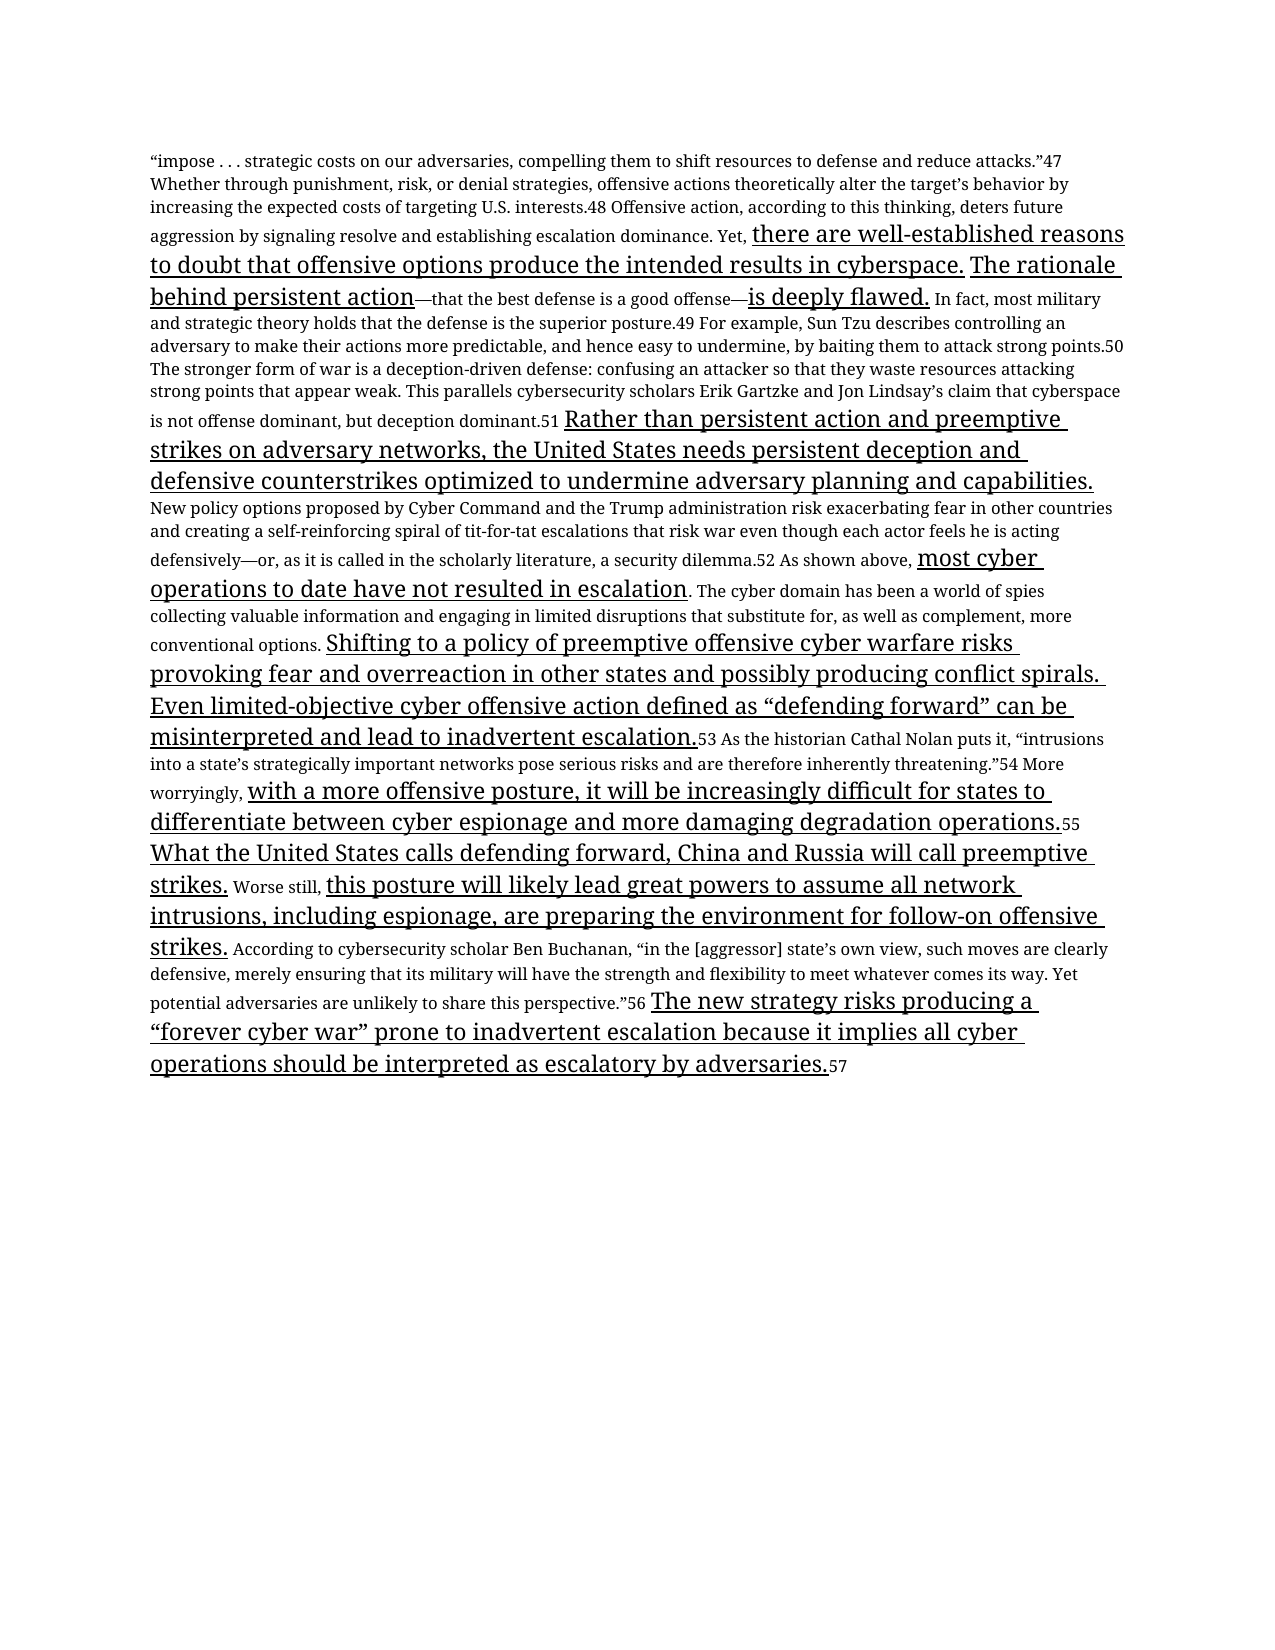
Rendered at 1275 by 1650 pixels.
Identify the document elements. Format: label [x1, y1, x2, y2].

text [150, 150, 1125, 1079]
